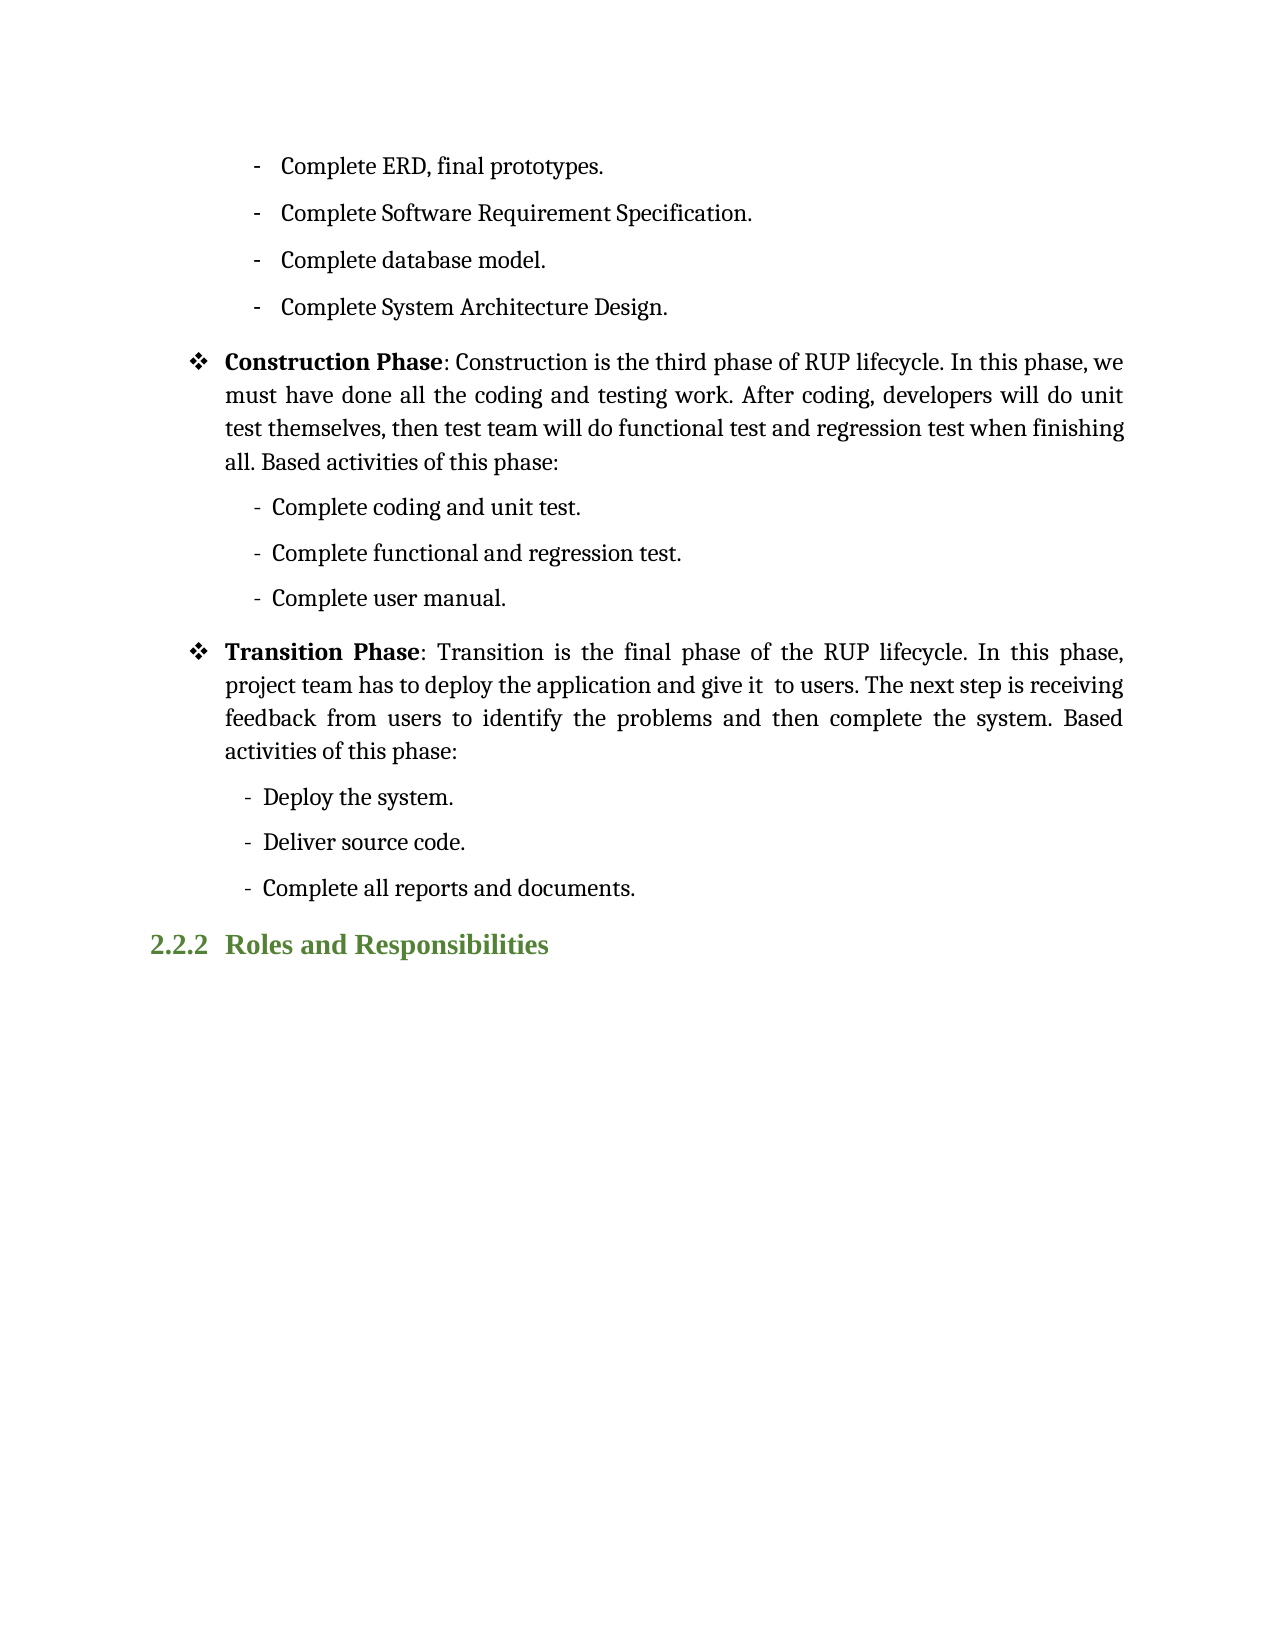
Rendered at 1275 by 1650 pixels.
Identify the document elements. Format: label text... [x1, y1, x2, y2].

text - Complete functional and regression test. [253, 538, 1125, 567]
subtitle Complete database model. [253, 244, 1125, 274]
text - Deploy the system. [244, 782, 1125, 811]
text - Deliver source code. [244, 828, 1125, 857]
text - Complete all reports and documents. [244, 873, 1125, 902]
text - Complete coding and unit test. [253, 493, 1125, 522]
subtitle Complete System Architecture Design. [253, 291, 1125, 321]
text - Complete user manual. [253, 584, 1125, 613]
list Transition Phase: Transition is the final phase of the RUP lifecycle. In this phase, project team has to deploy the application and give it to users. The next step is receiving feedback from users to identify the problems and then complete the system. Based activities of this phase: [187, 638, 1125, 766]
subtitle Roles and Responsibilities [150, 927, 1125, 961]
subtitle Complete ERD, final prototypes. [253, 150, 1125, 181]
list Construction Phase: Construction is the third phase of RUP lifecycle. In this phase, we must have done all the coding and testing work. After coding, developers will do unit test themselves, then test team will do functional test and regression test when finishing all. Based activities of this phase: [187, 348, 1125, 476]
subtitle Complete Software Requirement Specification. [253, 197, 1125, 227]
